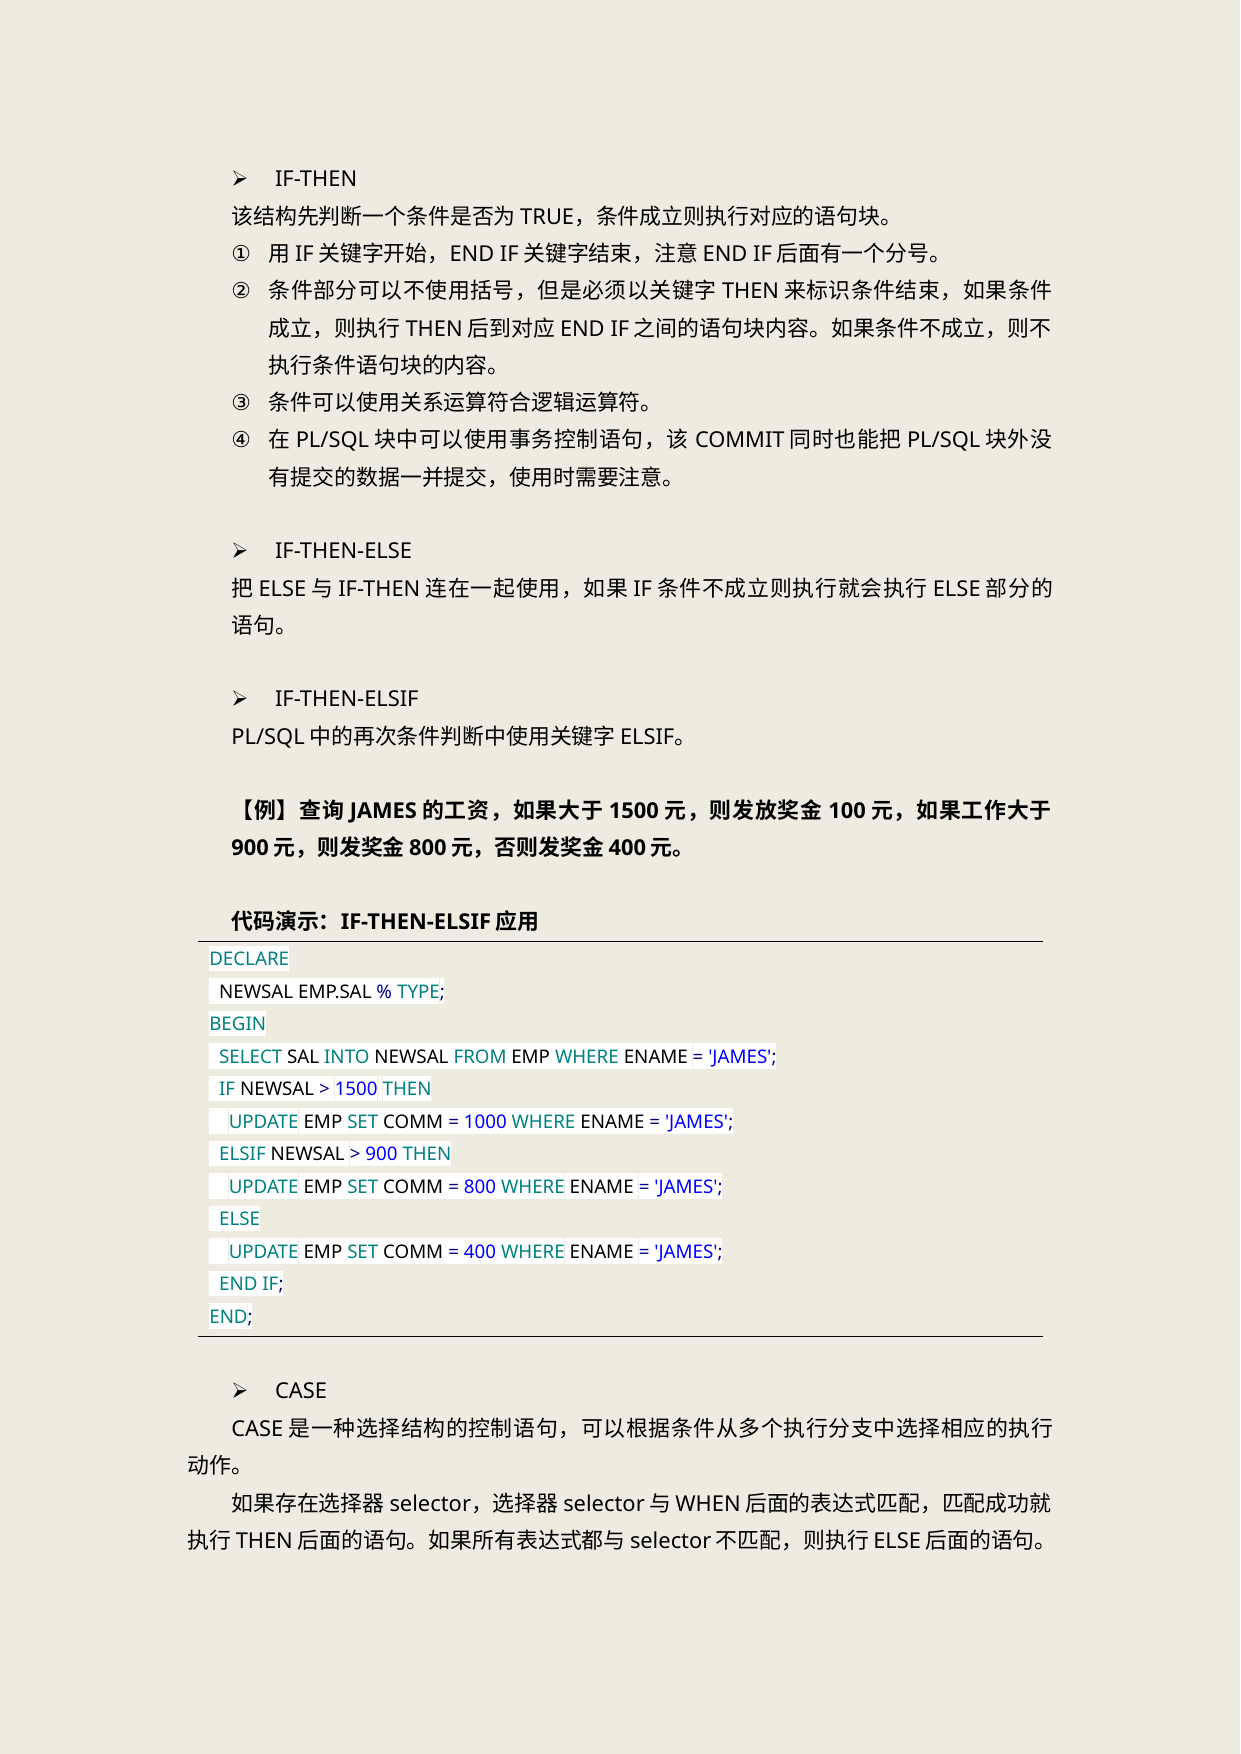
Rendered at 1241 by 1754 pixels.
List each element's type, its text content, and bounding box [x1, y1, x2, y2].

list IF-THEN-ELSIF [231, 682, 1053, 714]
text CASE是一种选择结构的控制语句，可以根据条件从多个执行分支中选择相应的执行动作。 [187, 1411, 1053, 1481]
list 条件可以使用关系运算符合逻辑运算符。 [231, 385, 1053, 417]
list IF-THEN-ELSE [231, 533, 1053, 566]
text PL/SQL中的再次条件判断中使用关键字ELSIF。 [231, 719, 1053, 751]
text 【例】查询JAMES的工资，如果大于1500元，则发放奖金100元，如果工作大于900元，则发奖金800元，否则发奖金400元。 [231, 793, 1053, 862]
list IF-THEN [231, 162, 1053, 194]
list CASE [231, 1374, 1053, 1406]
list 用IF关键字开始，END IF关键字结束，注意END IF后面有一个分号。 [231, 236, 1053, 268]
table_header DECLARE NEWSAL EMP.SAL % TYPE; BEGIN SELECT SAL INTO NEWSAL FROM EMP WHERE ENAME = 'JAMES'; IF NEWSAL > 1500 THEN UPDATE EMP SET COMM = 1000 WHERE ENAME = 'JAMES'; ELSIF NEWSAL > 900 THEN UPDATE EMP SET COMM = 800 WHERE ENAME = 'JAMES'; ELSE UPDATE EMP SET COMM = 400 WHERE ENAME = 'JAMES'; END IF; END; [198, 942, 1042, 1336]
text 代码演示：IF-THEN-ELSIF应用 [231, 904, 1031, 937]
list 在PL/SQL块中可以使用事务控制语句，该COMMIT同时也能把PL/SQL块外没有提交的数据一并提交，使用时需要注意。 [231, 422, 1053, 492]
list 条件部分可以不使用括号，但是必须以关键字THEN来标识条件结束，如果条件成立，则执行THEN后到对应END IF之间的语句块内容。如果条件不成立，则不执行条件语句块的内容。 [231, 273, 1053, 380]
text 如果存在选择器selector，选择器selector与WHEN后面的表达式匹配，匹配成功就执行THEN后面的语句。如果所有表达式都与selector不匹配，则执行ELSE后面的语句。 [187, 1485, 1053, 1555]
text 把ELSE与IF-THEN连在一起使用，如果IF条件不成立则执行就会执行ELSE部分的语句。 [231, 570, 1053, 640]
text 该结构先判断一个条件是否为TRUE，条件成立则执行对应的语句块。 [187, 199, 1053, 231]
